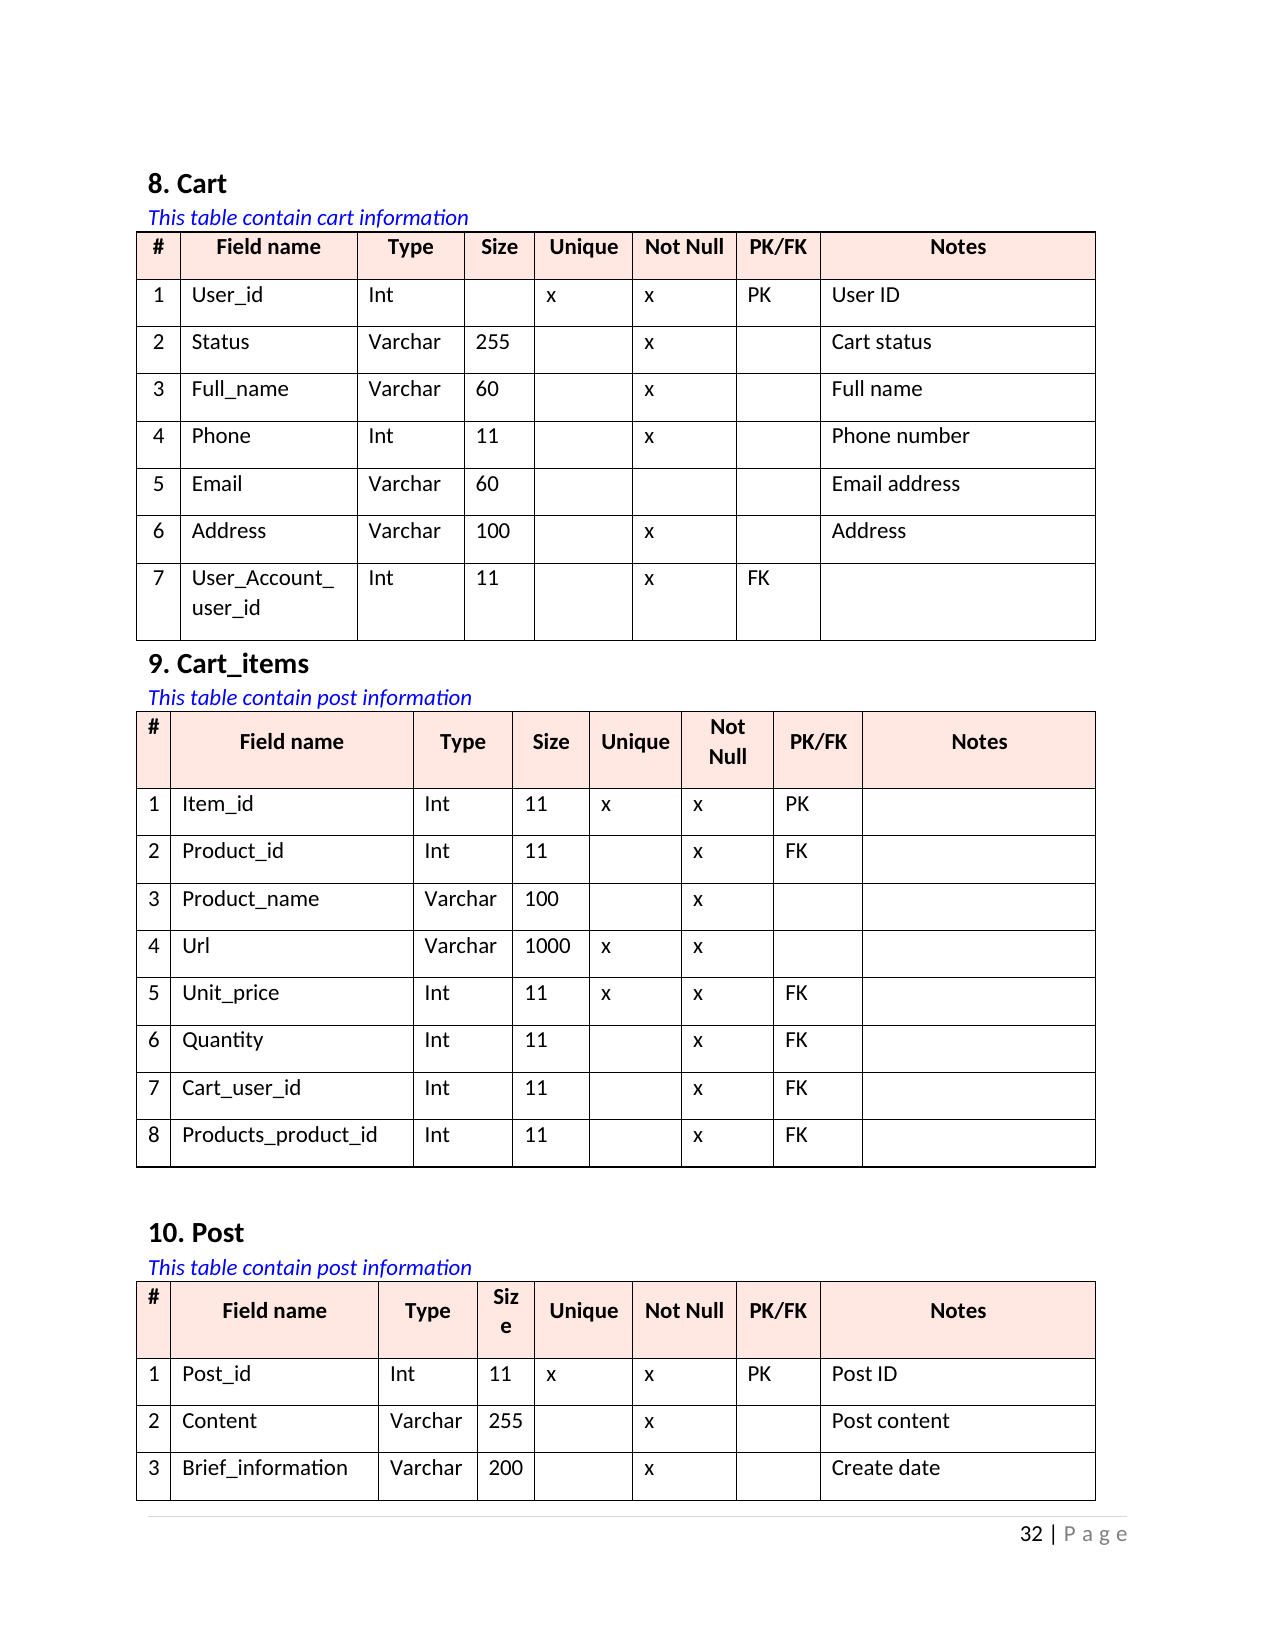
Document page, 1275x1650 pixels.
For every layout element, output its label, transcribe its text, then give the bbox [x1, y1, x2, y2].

table_cell Varchar [379, 1406, 477, 1452]
table_cell Int [414, 1026, 512, 1072]
table_cell [737, 1453, 820, 1499]
table_cell Post content [821, 1406, 1095, 1452]
table_cell Int [414, 978, 512, 1024]
table_cell [863, 931, 1095, 977]
table_cell FK [737, 564, 820, 639]
table_cell Brief_information [171, 1453, 378, 1499]
table_cell Varchar [414, 931, 512, 977]
table_header Type [414, 712, 512, 788]
table_cell 3 [137, 884, 170, 930]
table_cell 6 [137, 516, 180, 562]
table_cell x [682, 1026, 773, 1072]
table_cell [535, 422, 632, 468]
table_cell x [590, 978, 681, 1024]
table_cell Int [414, 1073, 512, 1119]
table_cell Item_id [171, 789, 413, 835]
table_cell [535, 516, 632, 562]
table_cell 11 [513, 1026, 589, 1072]
table_cell x [682, 836, 773, 883]
table_cell x [633, 327, 736, 373]
table_cell [535, 1406, 632, 1452]
table_header # [137, 233, 180, 279]
table_cell Post ID [821, 1359, 1095, 1405]
table_cell x [682, 789, 773, 835]
table_cell Full name [821, 374, 1095, 421]
table_cell Url [171, 931, 413, 977]
table_cell x [633, 564, 736, 639]
table_header Unique [590, 712, 681, 788]
table_cell [863, 1120, 1095, 1166]
table_cell User_Account_user_id [181, 564, 357, 639]
table_cell x [633, 374, 736, 421]
table_cell Int [379, 1359, 477, 1405]
table_header PK/FK [737, 233, 820, 279]
table_cell 7 [137, 1073, 170, 1119]
table_cell 1 [137, 789, 170, 835]
table_cell [737, 1406, 820, 1452]
table_cell [863, 884, 1095, 930]
table_cell [737, 469, 820, 515]
table_cell x [633, 516, 736, 562]
table_cell x [590, 931, 681, 977]
subtitle 9. Cart_items [148, 645, 1127, 680]
table_cell Status [181, 327, 357, 373]
table_header Field name [171, 1282, 378, 1358]
text This table contain cart information [148, 203, 1127, 231]
table_cell FK [774, 1073, 862, 1119]
table_cell Full_name [181, 374, 357, 421]
table_cell [590, 1073, 681, 1119]
table_cell [633, 469, 736, 515]
table_cell Int [414, 836, 512, 883]
table_cell 255 [478, 1406, 534, 1452]
table_header Notes [821, 1282, 1095, 1358]
table_cell Varchar [358, 374, 464, 421]
table_cell [465, 280, 534, 326]
table_cell 1000 [513, 931, 589, 977]
table_cell Varchar [358, 516, 464, 562]
table_cell 60 [465, 374, 534, 421]
table_cell Quantity [171, 1026, 413, 1072]
table_cell [774, 931, 862, 977]
table_cell 11 [465, 564, 534, 639]
table_cell 11 [513, 1073, 589, 1119]
table_cell Post_id [171, 1359, 378, 1405]
table_cell 11 [465, 422, 534, 468]
table_header Size [478, 1282, 534, 1358]
table_cell Varchar [414, 884, 512, 930]
table_cell 1 [137, 280, 180, 326]
table_cell 11 [478, 1359, 534, 1405]
table_cell [863, 978, 1095, 1024]
table_cell x [633, 1406, 736, 1452]
table_cell [737, 516, 820, 562]
table_cell Varchar [379, 1453, 477, 1499]
table_cell [863, 1073, 1095, 1119]
table_header Type [358, 233, 464, 279]
table_cell [737, 327, 820, 373]
table_cell Address [821, 516, 1095, 562]
table_cell Phone [181, 422, 357, 468]
table_cell Unit_price [171, 978, 413, 1024]
table_cell PK [774, 789, 862, 835]
table_cell 2 [137, 327, 180, 373]
table_cell 7 [137, 564, 180, 639]
table_cell Product_id [171, 836, 413, 883]
table_header Not Null [633, 1282, 736, 1358]
table_cell 2 [137, 1406, 170, 1452]
table_cell x [633, 422, 736, 468]
table_cell x [682, 1073, 773, 1119]
table_cell Int [358, 280, 464, 326]
table_cell 1 [137, 1359, 170, 1405]
table_cell 6 [137, 1026, 170, 1072]
table_cell x [535, 280, 632, 326]
table_cell FK [774, 978, 862, 1024]
table_cell 5 [137, 978, 170, 1024]
table_cell Cart status [821, 327, 1095, 373]
table_cell 11 [513, 978, 589, 1024]
table_cell 8 [137, 1120, 170, 1166]
table_cell x [682, 978, 773, 1024]
table_cell Varchar [358, 327, 464, 373]
table_header Size [465, 233, 534, 279]
table_cell x [535, 1359, 632, 1405]
table_cell PK [737, 280, 820, 326]
table_cell x [590, 789, 681, 835]
table_cell [863, 836, 1095, 883]
table_cell 200 [478, 1453, 534, 1499]
table_cell x [633, 280, 736, 326]
table_cell [863, 789, 1095, 835]
table_cell [737, 422, 820, 468]
table_cell Content [171, 1406, 378, 1452]
table_header Unique [535, 233, 632, 279]
table_cell x [633, 1359, 736, 1405]
table_cell Phone number [821, 422, 1095, 468]
table_cell x [633, 1453, 736, 1499]
table_cell [774, 884, 862, 930]
table_cell [535, 1453, 632, 1499]
table_cell Product_name [171, 884, 413, 930]
table_cell User ID [821, 280, 1095, 326]
table_cell 11 [513, 1120, 589, 1166]
table_cell x [682, 884, 773, 930]
table_header Field name [171, 712, 413, 788]
table_cell [821, 564, 1095, 639]
table_cell 60 [465, 469, 534, 515]
table_header Notes [821, 233, 1095, 279]
table_cell 3 [137, 374, 180, 421]
table_cell [590, 884, 681, 930]
table_cell 11 [513, 789, 589, 835]
table_cell 3 [137, 1453, 170, 1499]
table_cell [535, 327, 632, 373]
text This table contain post information [148, 1253, 1127, 1281]
table_header PK/FK [737, 1282, 820, 1358]
table_cell Email address [821, 469, 1095, 515]
table_cell Int [414, 1120, 512, 1166]
table_cell x [682, 1120, 773, 1166]
table_cell 100 [513, 884, 589, 930]
table_cell Create date [821, 1453, 1095, 1499]
table_cell Varchar [358, 469, 464, 515]
subtitle 10. Post [148, 1214, 1127, 1250]
table_header Type [379, 1282, 477, 1358]
table_cell Cart_user_id [171, 1073, 413, 1119]
table_cell [590, 1026, 681, 1072]
table_cell 4 [137, 931, 170, 977]
table_cell [535, 564, 632, 639]
table_cell [535, 374, 632, 421]
text This table contain post information [148, 683, 1127, 711]
table_cell Int [414, 789, 512, 835]
subtitle 8. Cart [148, 165, 1127, 201]
table_cell 2 [137, 836, 170, 883]
table_cell Products_product_id [171, 1120, 413, 1166]
table_cell 11 [513, 836, 589, 883]
table_cell 255 [465, 327, 534, 373]
table_cell x [682, 931, 773, 977]
table_cell 4 [137, 422, 180, 468]
table_header # [137, 1282, 170, 1358]
table_cell PK [737, 1359, 820, 1405]
table_cell Int [358, 422, 464, 468]
table_header Size [513, 712, 589, 788]
table_cell Address [181, 516, 357, 562]
table_header PK/FK [774, 712, 862, 788]
table_cell [590, 1120, 681, 1166]
table_header Not Null [682, 712, 773, 788]
table_cell 5 [137, 469, 180, 515]
table_cell Email [181, 469, 357, 515]
table_header # [137, 712, 170, 788]
table_header Not Null [633, 233, 736, 279]
table_cell 100 [465, 516, 534, 562]
table_header Field name [181, 233, 357, 279]
table_cell Int [358, 564, 464, 639]
table_cell [863, 1026, 1095, 1072]
table_header Unique [535, 1282, 632, 1358]
table_header Notes [863, 712, 1095, 788]
table_cell FK [774, 1026, 862, 1072]
table_cell FK [774, 1120, 862, 1166]
table_cell [535, 469, 632, 515]
table_cell [737, 374, 820, 421]
table_cell [590, 836, 681, 883]
table_cell User_id [181, 280, 357, 326]
table_cell FK [774, 836, 862, 883]
